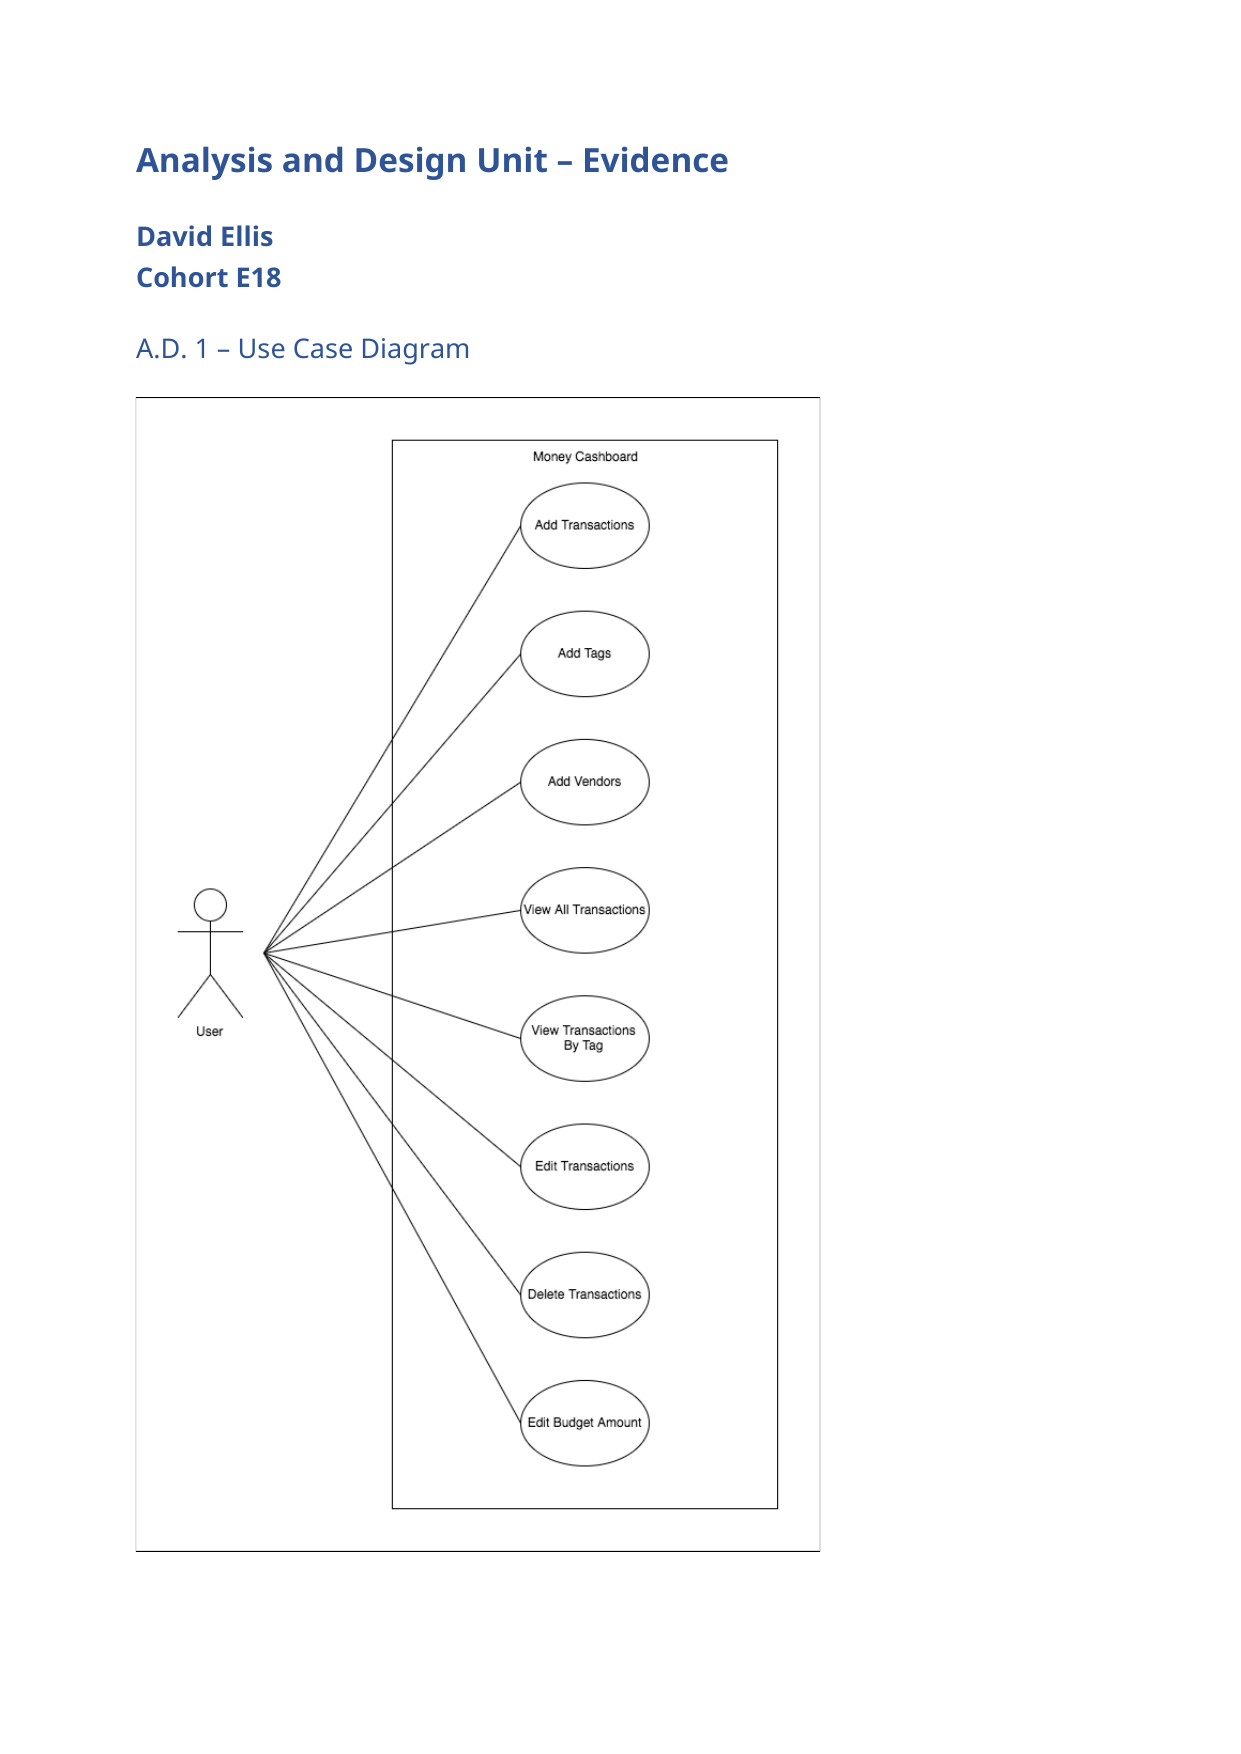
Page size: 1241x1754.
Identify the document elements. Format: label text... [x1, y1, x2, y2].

subtitle David Ellis [136, 217, 1104, 254]
picture [135, 397, 821, 1552]
subtitle Cohort E18 [136, 258, 1104, 295]
subtitle Analysis and Design Unit – Evidence [136, 137, 1104, 183]
subtitle A.D. 1 – Use Case Diagram [136, 330, 1104, 367]
